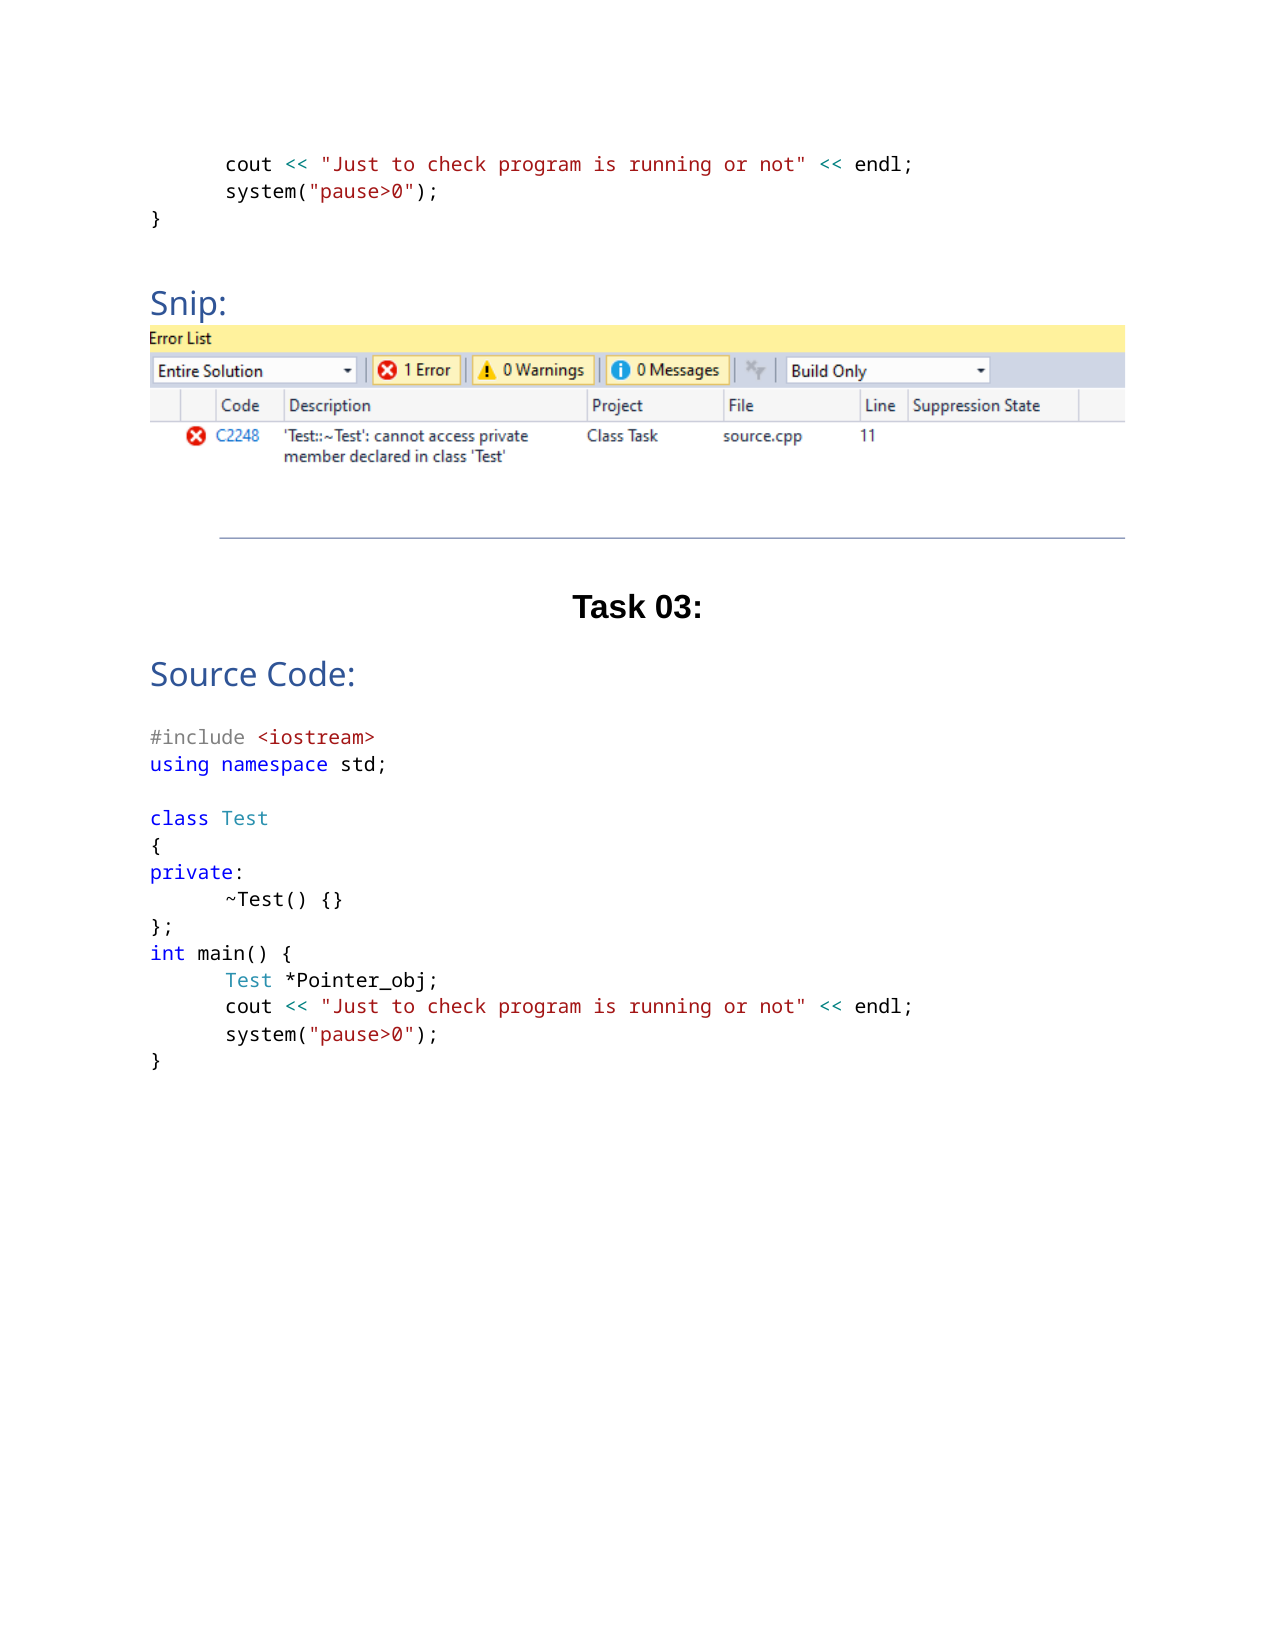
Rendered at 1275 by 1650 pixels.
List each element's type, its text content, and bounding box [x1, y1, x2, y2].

picture [150, 325, 1125, 539]
text ~Test() {} [150, 885, 1125, 912]
text private: [150, 858, 1125, 885]
text system("pause>0"); [150, 1020, 1125, 1047]
text }; [150, 912, 1125, 939]
text cout << "Just to check program is running or not" << endl; [150, 993, 1125, 1020]
text } [150, 204, 1125, 231]
text { [150, 831, 1125, 858]
subtitle Source Code: [150, 651, 1125, 696]
text class Test [150, 804, 1125, 831]
title Task 03: [150, 587, 1125, 626]
text Test *Pointer_obj; [150, 966, 1125, 993]
text int main() { [150, 939, 1125, 966]
subtitle Snip: [150, 280, 1125, 325]
text system("pause>0"); [150, 177, 1125, 204]
text using namespace std; [150, 750, 1125, 777]
text #include <iostream> [150, 723, 1125, 750]
text cout << "Just to check program is running or not" << endl; [150, 150, 1125, 177]
text } [150, 1047, 1125, 1074]
